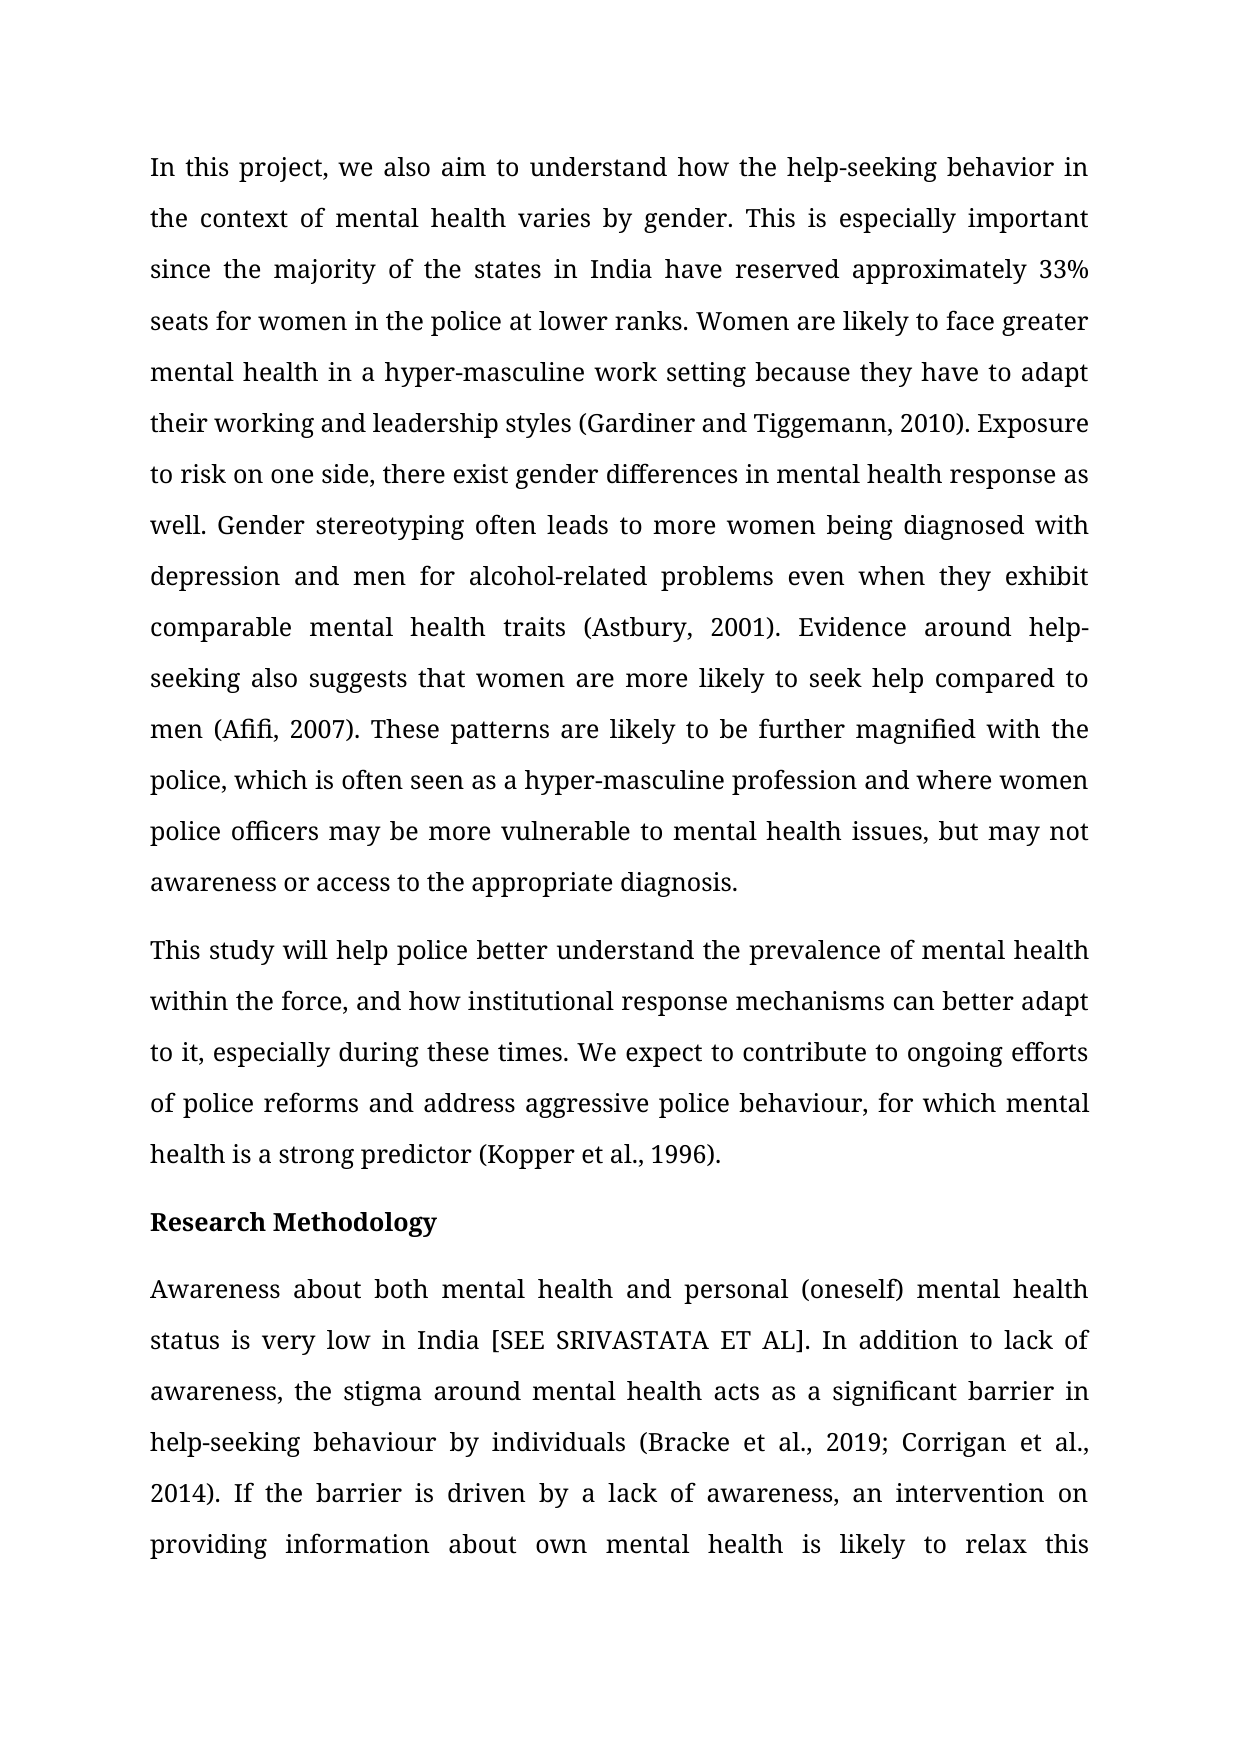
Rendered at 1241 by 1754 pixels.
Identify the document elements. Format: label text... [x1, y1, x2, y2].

text In this project, we also aim to understand how the help-seeking behavior in the context of mental health varies by gender. This is especially important since the majority of the states in India have reserved approximately 33% seats for women in the police at lower ranks. Women are likely to face greater mental health in a hyper-masculine work setting because they have to adapt their working and leadership styles (Gardiner and Tiggemann, 2010). Exposure to risk on one side, there exist gender differences in mental health response as well. Gender stereotyping often leads to more women being diagnosed with depression and men for alcohol-related problems even when they exhibit comparable mental health traits (Astbury, 2001). Evidence around help-seeking also suggests that women are more likely to seek help compared to men (Afifi, 2007). These patterns are likely to be further magnified with the police, which is often seen as a hyper-masculine profession and where women police officers may be more vulnerable to mental health issues, but may not awareness or access to the appropriate diagnosis. [150, 150, 1090, 899]
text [150, 1272, 1090, 1561]
text This study will help police better understand the prevalence of mental health within the force, and how institutional response mechanisms can better adapt to it, especially during these times. We expect to contribute to ongoing efforts of police reforms and address aggressive police behaviour, for which mental health is a strong predictor (Kopper et al., 1996). [150, 932, 1090, 1171]
text Research Methodology [150, 1204, 1090, 1238]
